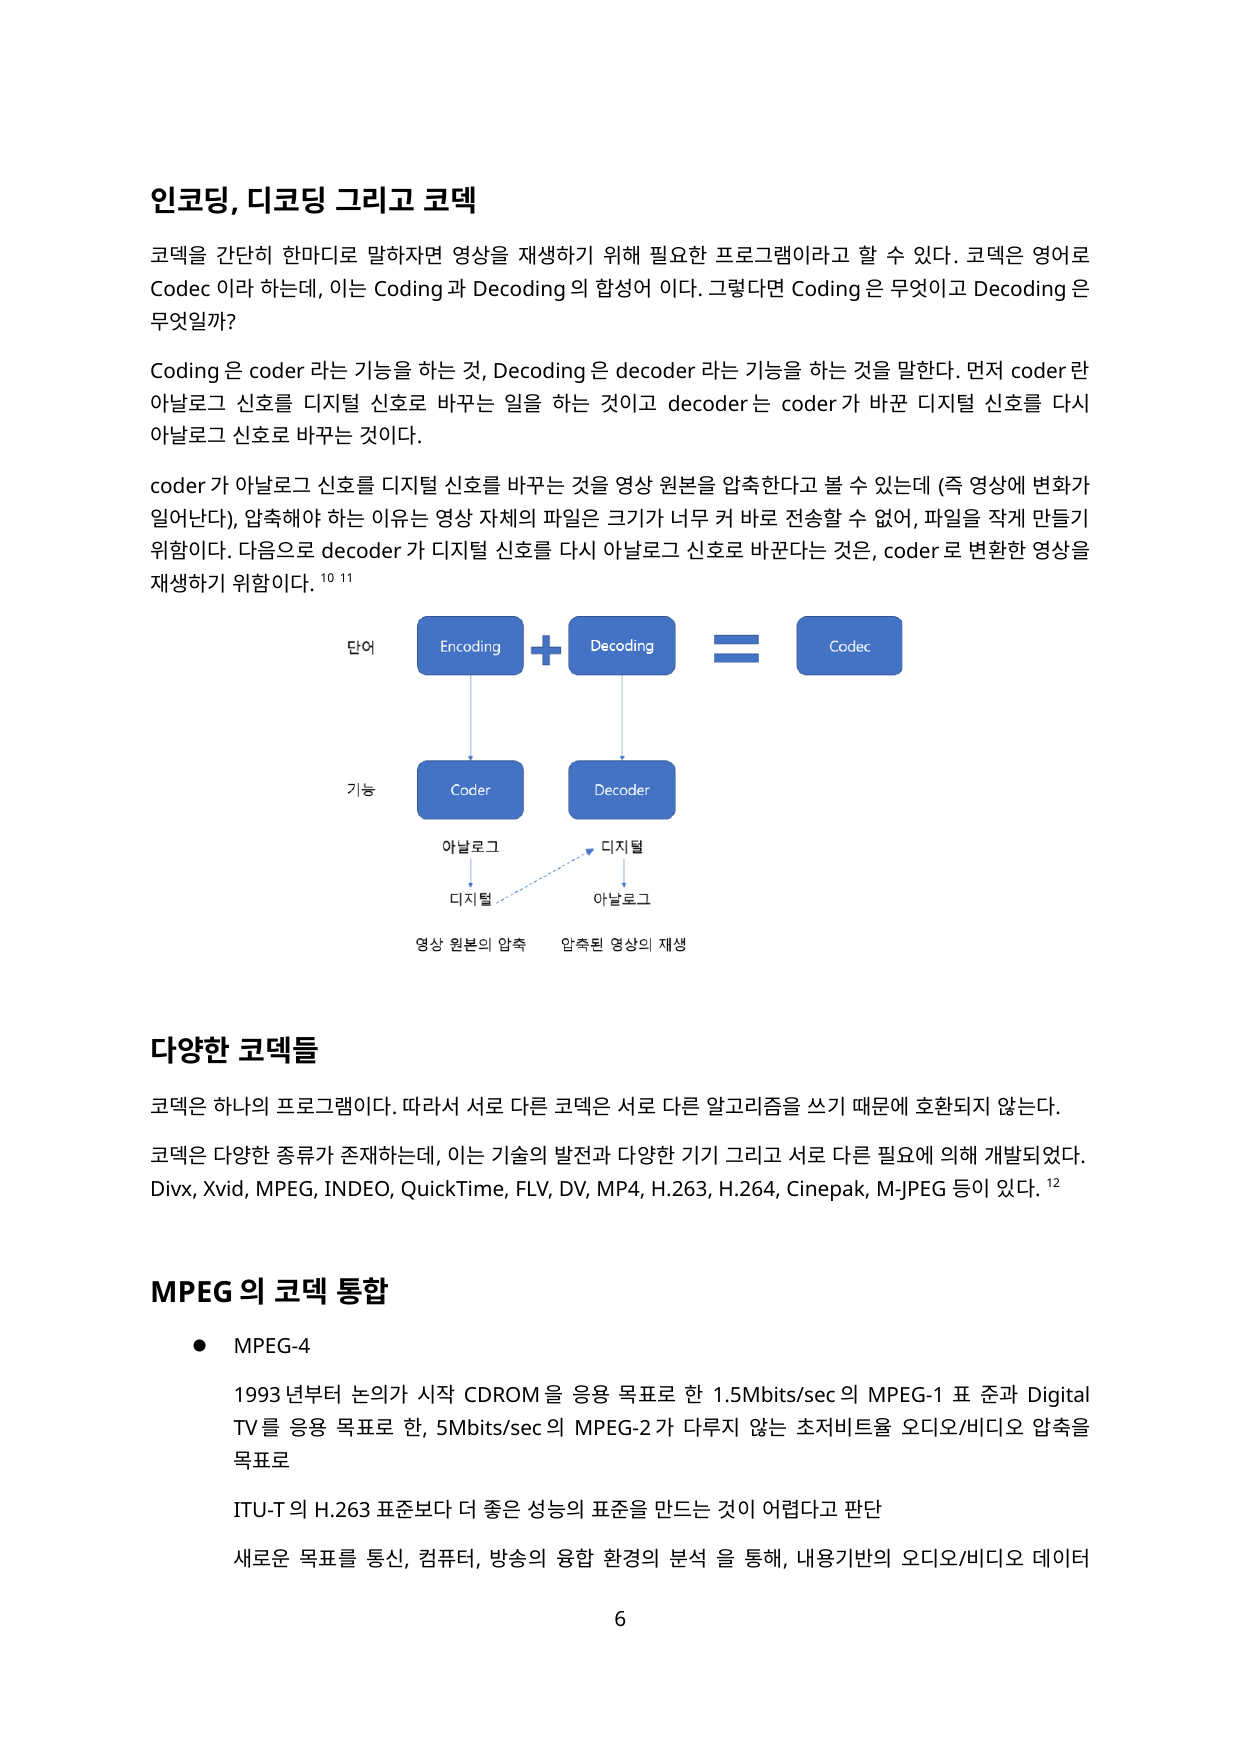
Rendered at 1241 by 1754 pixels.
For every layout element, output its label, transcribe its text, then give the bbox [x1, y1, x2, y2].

list MPEG-4 [192, 1331, 1090, 1360]
list 1993년부터 논의가 시작 CDROM을 응용 목표로 한 1.5Mbits/sec의 MPEG-1 표 준과 Digital TV를 응용 목표로 한, 5Mbits/sec의 MPEG-2가 다루지 않는 초저비트율 오디오/비디오 압축을 목표로 [233, 1378, 1090, 1474]
subtitle 인코딩, 디코딩 그리고 코덱 [150, 177, 1090, 219]
list ITU-T의 H.263 표준보다 더 좋은 성능의 표준을 만드는 것이 어렵다고 판단 [233, 1493, 1090, 1523]
text 코덱을 간단히 한마디로 말하자면 영상을 재생하기 위해 필요한 프로그램이라고 할 수 있다. 코덱은 영어로 Codec 이라 하는데, 이는 Coding과 Decoding의 합성어 이다. 그렇다면 Coding은 무엇이고 Decoding은 무엇일까? [150, 239, 1090, 335]
list 새로운 목표를 통신, 컴퓨터, 방송의 융합 환경의 분석 을 통해, 내용기반의 오디오/비디오 데이터 부호 표준 으로 정립하였다 [233, 1543, 1090, 1573]
picture [337, 616, 903, 962]
subtitle 다양한 코덱들 [150, 1028, 1090, 1070]
subtitle MPEG의 코덱 통합 [150, 1269, 1090, 1311]
text Coding은 coder 라는 기능을 하는 것, Decoding은 decoder 라는 기능을 하는 것을 말한다. 먼저 coder란 아날로그 신호를 디지털 신호로 바꾸는 일을 하는 것이고 decoder는 coder가 바꾼 디지털 신호를 다시 아날로그 신호로 바꾸는 것이다. [150, 354, 1090, 450]
text 코덱은 하나의 프로그램이다. 따라서 서로 다른 코덱은 서로 다른 알고리즘을 쓰기 때문에 호환되지 않는다. [150, 1090, 1090, 1120]
text coder가 아날로그 신호를 디지털 신호를 바꾸는 것을 영상 원본을 압축한다고 볼 수 있는데 (즉 영상에 변화가 일어난다), 압축해야 하는 이유는 영상 자체의 파일은 크기가 너무 커 바로 전송할 수 없어, 파일을 작게 만들기 위함이다. 다음으로 decoder가 디지털 신호를 다시 아날로그 신호로 바꾼다는 것은, coder로 변환한 영상을 재생하기 위함이다. [150, 469, 1090, 598]
text 코덱은 다양한 종류가 존재하는데, 이는 기술의 발전과 다양한 기기 그리고 서로 다른 필요에 의해 개발되었다. Divx, Xvid, MPEG, INDEO, QuickTime, FLV, DV, MP4, H.263, H.264, Cinepak, M-JPEG 등이 있다. [150, 1139, 1090, 1202]
